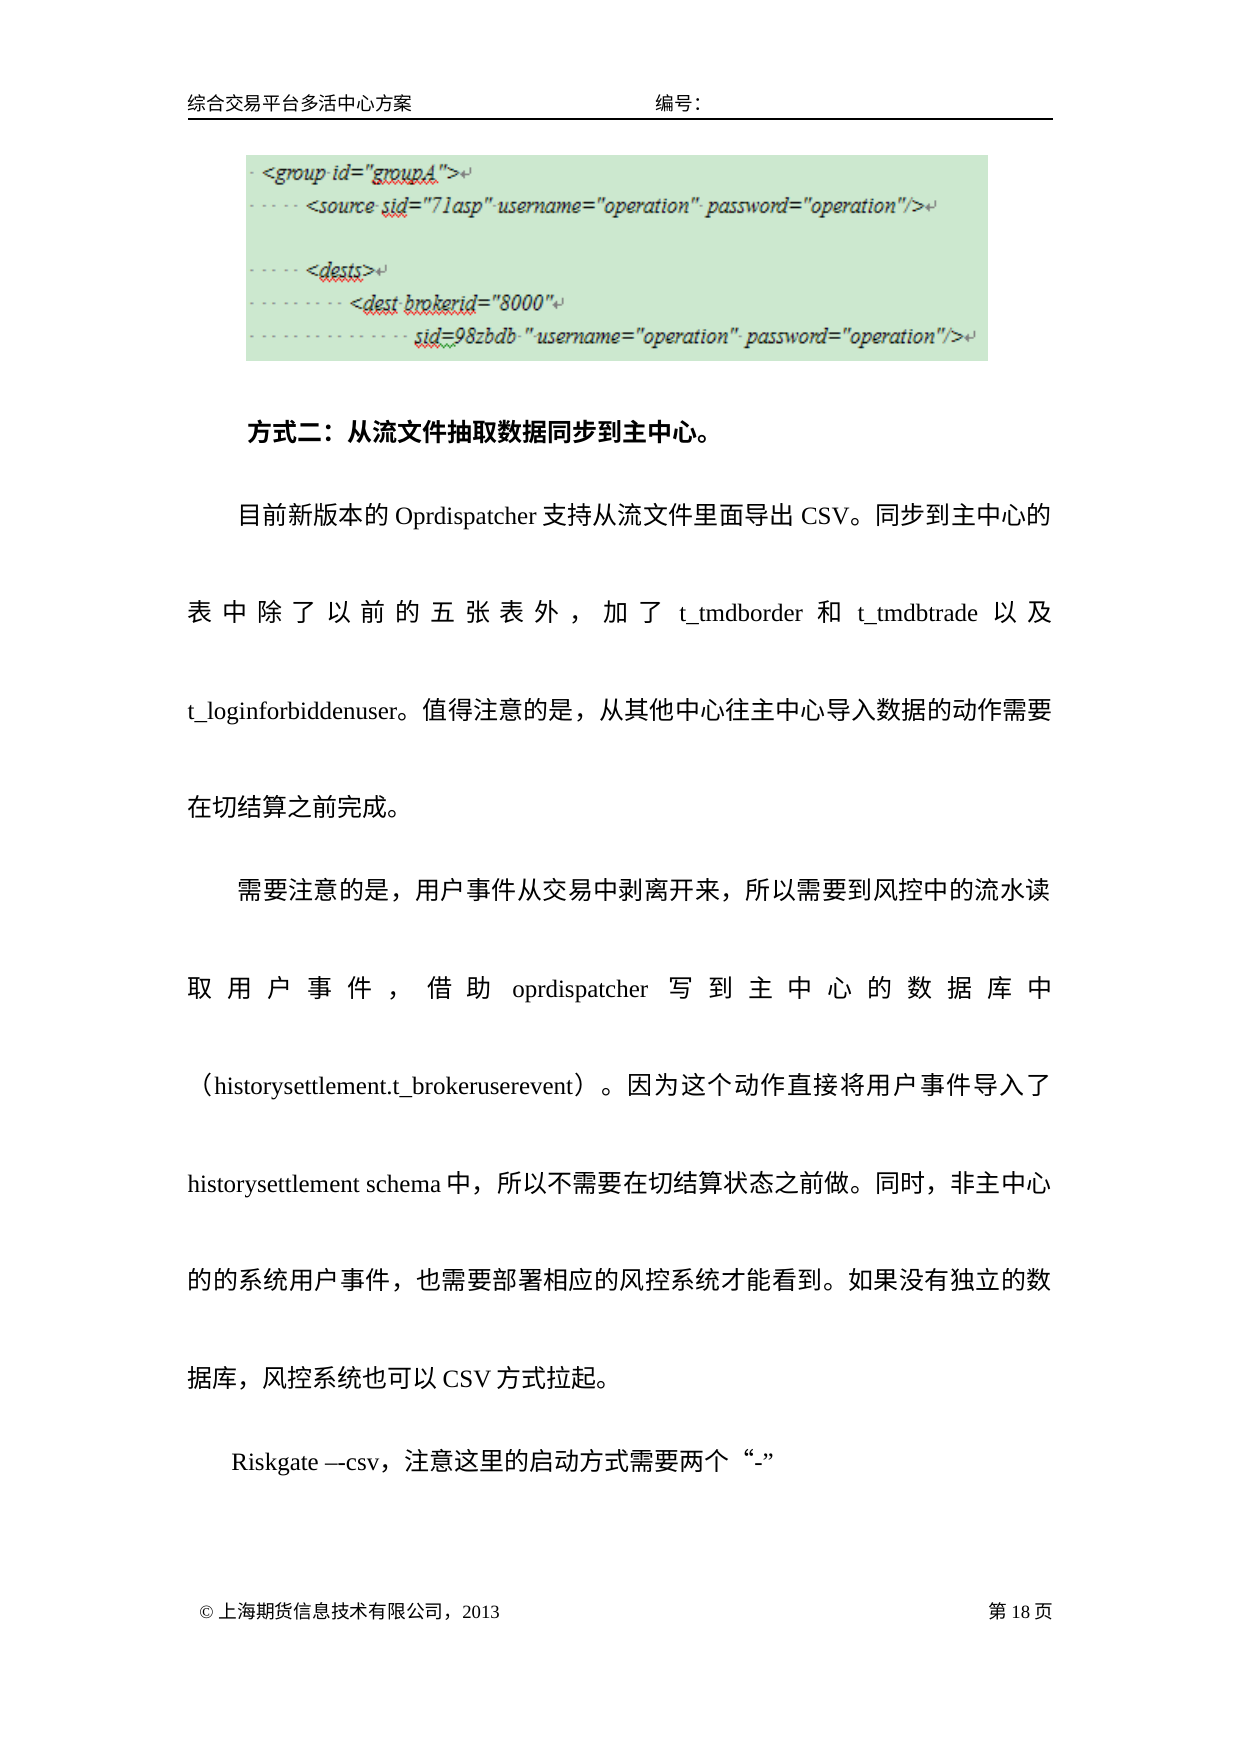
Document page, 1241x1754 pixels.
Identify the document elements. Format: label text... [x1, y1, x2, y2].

text 方式二：从流文件抽取数据同步到主中心。 [187, 398, 1053, 463]
text 需要注意的是，用户事件从交易中剥离开来，所以需要到风控中的流水读取用户事件，借助oprdispatcher写到主中心的数据库中（historysettlement.t_brokeruserevent）。因为这个动作直接将用户事件导入了historysettlement schema中，所以不需要在切结算状态之前做。同时，非主中心的的系统用户事件，也需要部署相应的风控系统才能看到。如果没有独立的数据库，风控系统也可以CSV方式拉起。 [187, 856, 1053, 1409]
text Riskgate –-csv，注意这里的启动方式需要两个“-” [187, 1427, 1053, 1492]
text 目前新版本的Oprdispatcher支持从流文件里面导出CSV。同步到主中心的表中除了以前的五张表外，加了t_tmdborder和t_tmdbtrade以及t_loginforbiddenuser。值得注意的是，从其他中心往主中心导入数据的动作需要在切结算之前完成。 [187, 481, 1053, 838]
picture [246, 155, 988, 361]
